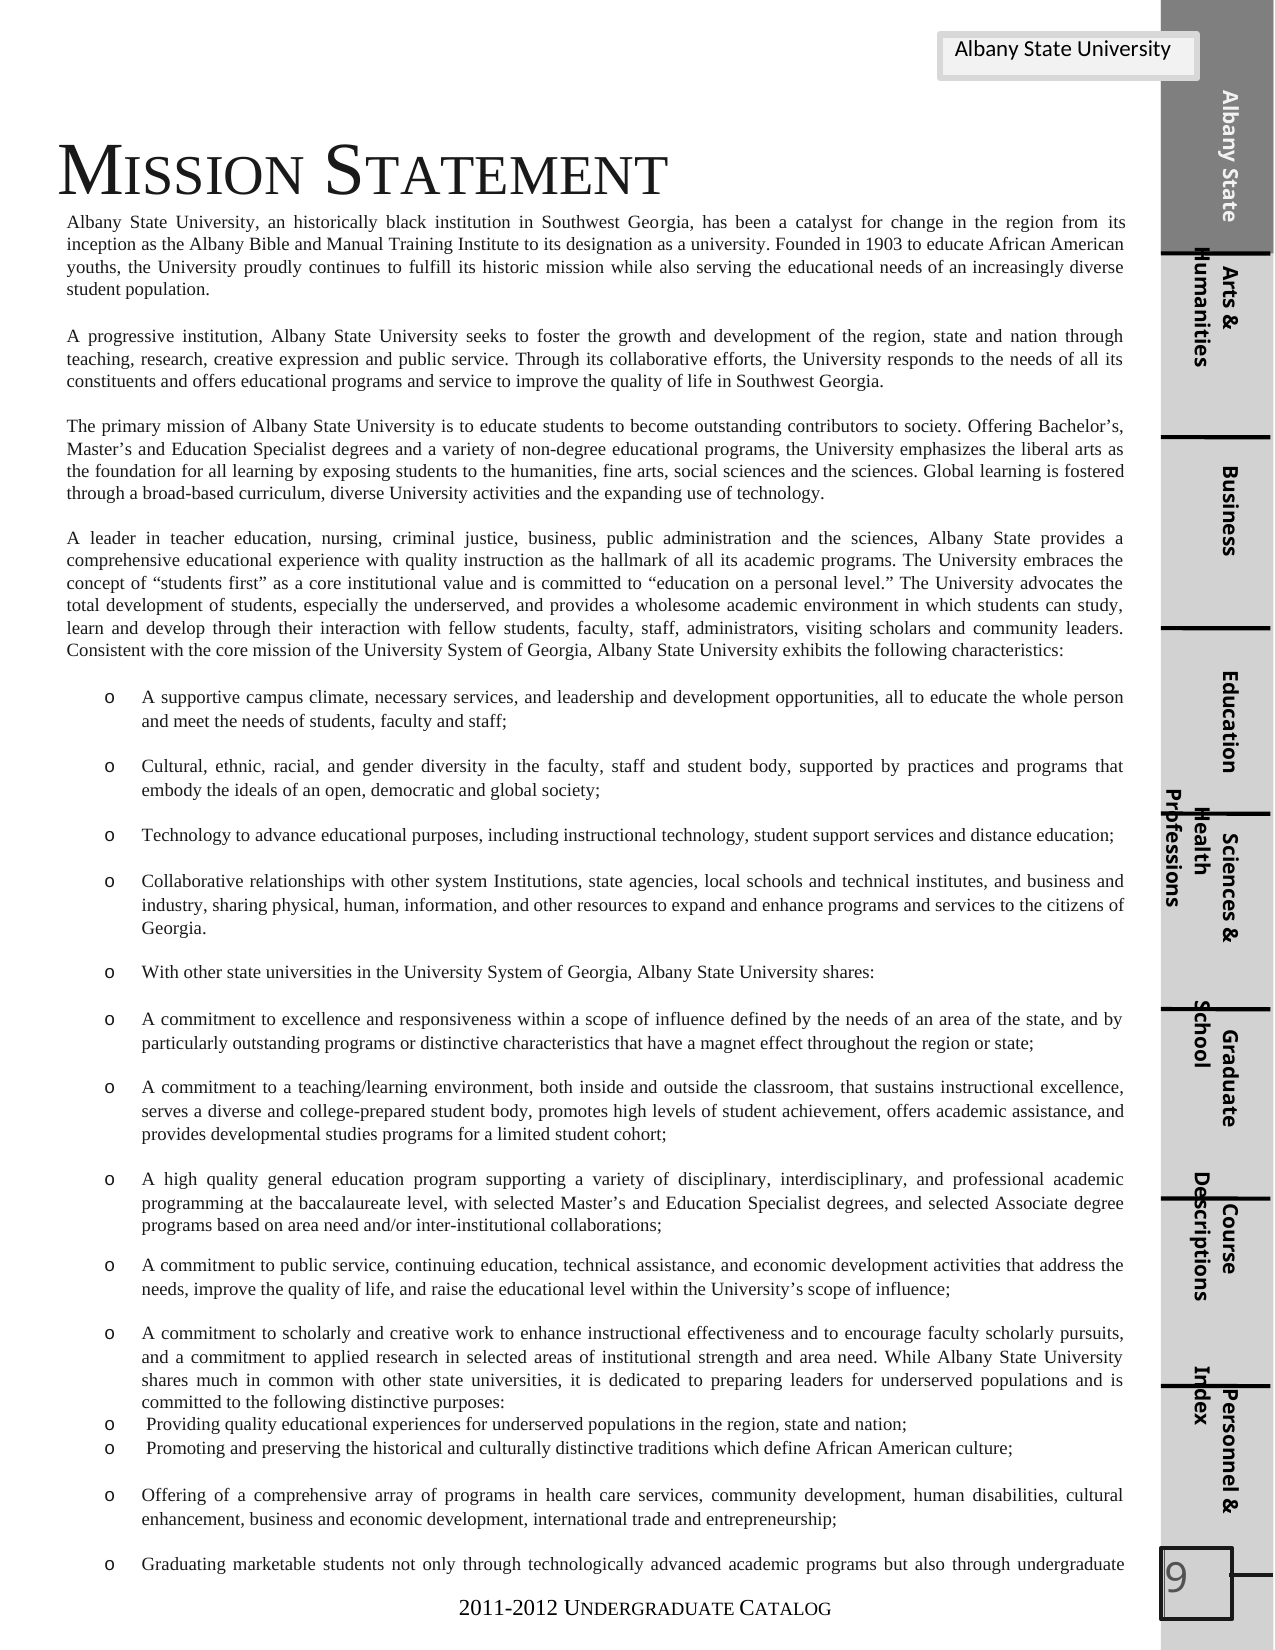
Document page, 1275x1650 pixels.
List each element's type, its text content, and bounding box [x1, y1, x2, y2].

text The primary mission of Albany State University is to educate students to become outstanding contributors to society. Offering Bachelor’s, Master’s and Education Specialist degrees and a variety of non-degree educational programs, the University emphasizes the liberal arts as the foundation for all learning by exposing students to the humanities, fine arts, social sciences and the sciences. Global learning is fostered through a broad-based curriculum, diverse University activities and the expanding use of technology. [66, 415, 1126, 504]
text A leader in teacher education, nursing, criminal justice, business, public administration and the sciences, Albany State provides a comprehensive educational experience with quality instruction as the hallmark of all its academic programs. The University embraces the concept of “students first” as a core institutional value and is committed to “education on a personal level.” The University advocates the total development of students, especially the underserved, and provides a wholesome academic environment in which students can study, learn and develop through their interaction with fellow students, faculty, staff, administrators, visiting scholars and community leaders. Consistent with the core mission of the University System of Georgia, Albany State University exhibits the following characteristics: [66, 527, 1126, 661]
list With other state universities in the University System of Georgia, Albany State University shares: [104, 961, 1126, 984]
list Collaborative relationships with other system Institutions, state agencies, local schools and technical institutes, and business and industry, sharing physical, human, information, and other resources to expand and enhance programs and services to the citizens of Georgia. [104, 870, 1126, 938]
list Offering of a comprehensive array of programs in health care services, community development, human disabilities, cultural enhancement, business and economic development, international trade and entrepreneurship; [104, 1484, 1126, 1529]
text MISSION STATEMENT [57, 124, 1149, 211]
list A commitment to public service, continuing education, technical assistance, and economic development activities that address the needs, improve the quality of life, and raise the educational level within the University’s scope of influence; [104, 1253, 1126, 1299]
list A high quality general education program supporting a variety of disciplinary, interdisciplinary, and professional academic programming at the baccalaureate level, with selected Master’s and Education Specialist degrees, and selected Associate degree programs based on area need and/or inter-institutional collaborations; [104, 1168, 1126, 1236]
list A commitment to excellence and responsiveness within a scope of influence defined by the needs of an area of the state, and by particularly outstanding programs or distinctive characteristics that have a magnet effect throughout the region or state; [104, 1008, 1126, 1053]
list A commitment to a teaching/learning environment, both inside and outside the classroom, that sustains instructional excellence, serves a diverse and college-prepared student body, promotes high levels of student achievement, offers academic assistance, and provides developmental studies programs for a limited student cohort; [104, 1076, 1126, 1144]
list A supportive campus climate, necessary services, and leadership and development opportunities, all to educate the whole person and meet the needs of students, faculty and staff; [104, 686, 1126, 732]
list Cultural, ethnic, racial, and gender diversity in the faculty, staff and student body, supported by practices and programs that embody the ideals of an open, democratic and global society; [104, 755, 1126, 801]
list Providing quality educational experiences for underserved populations in the region, state and nation; [104, 1413, 1126, 1436]
list A commitment to scholarly and creative work to enhance instructional effectiveness and to encourage faculty scholarly pursuits, and a commitment to applied research in selected areas of institutional strength and area need. While Albany State University shares much in common with other state universities, it is dedicated to preparing leaders for underserved populations and is committed to the following distinctive purposes: [104, 1322, 1126, 1412]
text Albany State University, an historically black institution in Southwest Georgia, has been a catalyst for change in the region from its inception as the Albany Bible and Manual Training Institute to its designation as a university. Founded in 1903 to educate African American youths, the University proudly continues to fulfill its historic mission while also serving the educational needs of an increasingly diverse student population. [66, 211, 1126, 299]
list Promoting and preserving the historical and culturally distinctive traditions which define African American culture; [104, 1437, 1126, 1460]
list Technology to advance educational purposes, including instructional technology, student support services and distance education; [104, 824, 1126, 847]
text A progressive institution, Albany State University seeks to foster the growth and development of the region, state and nation through teaching, research, creative expression and public service. Through its collaborative efforts, the University responds to the needs of all its constituents and offers educational programs and service to improve the quality of life in Southwest Georgia. [66, 325, 1126, 392]
